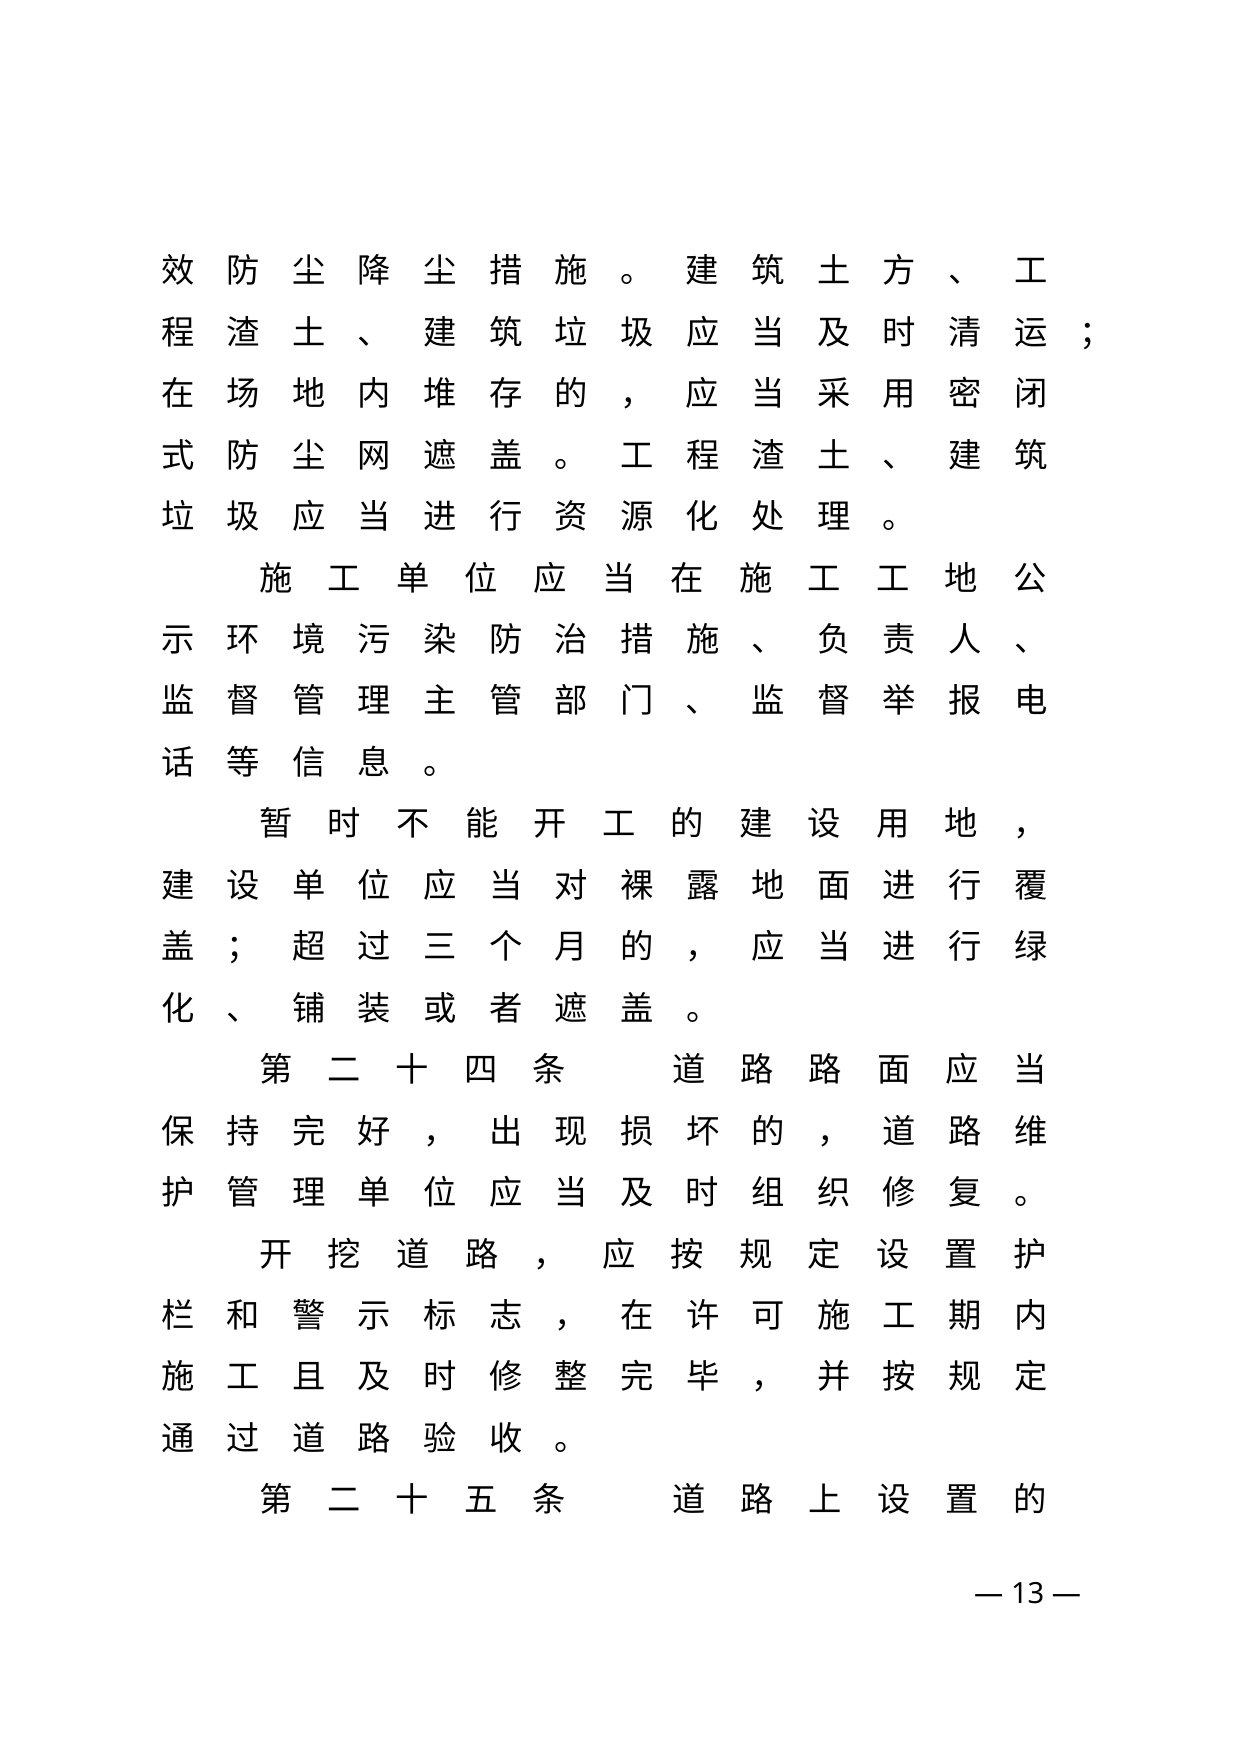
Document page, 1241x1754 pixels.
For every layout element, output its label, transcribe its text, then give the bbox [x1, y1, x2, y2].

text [161, 237, 1079, 545]
text 第二十四条 道路路面应当保持完好，出现损坏的，道路维护管理单位应当及时组织修复。 [161, 1036, 1079, 1221]
text 施工单位应当在施工工地公示环境污染防治措施、负责人、监督管理主管部门、监督举报电话等信息。 [161, 545, 1079, 791]
text 暂时不能开工的建设用地，建设单位应当对裸露地面进行覆盖；超过三个月的，应当进行绿化、铺装或者遮盖。 [161, 791, 1079, 1036]
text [161, 1467, 1079, 1528]
text 开挖道路，应按规定设置护栏和警示标志，在许可施工期内施工且及时修整完毕，并按规定通过道路验收。 [161, 1221, 1079, 1467]
